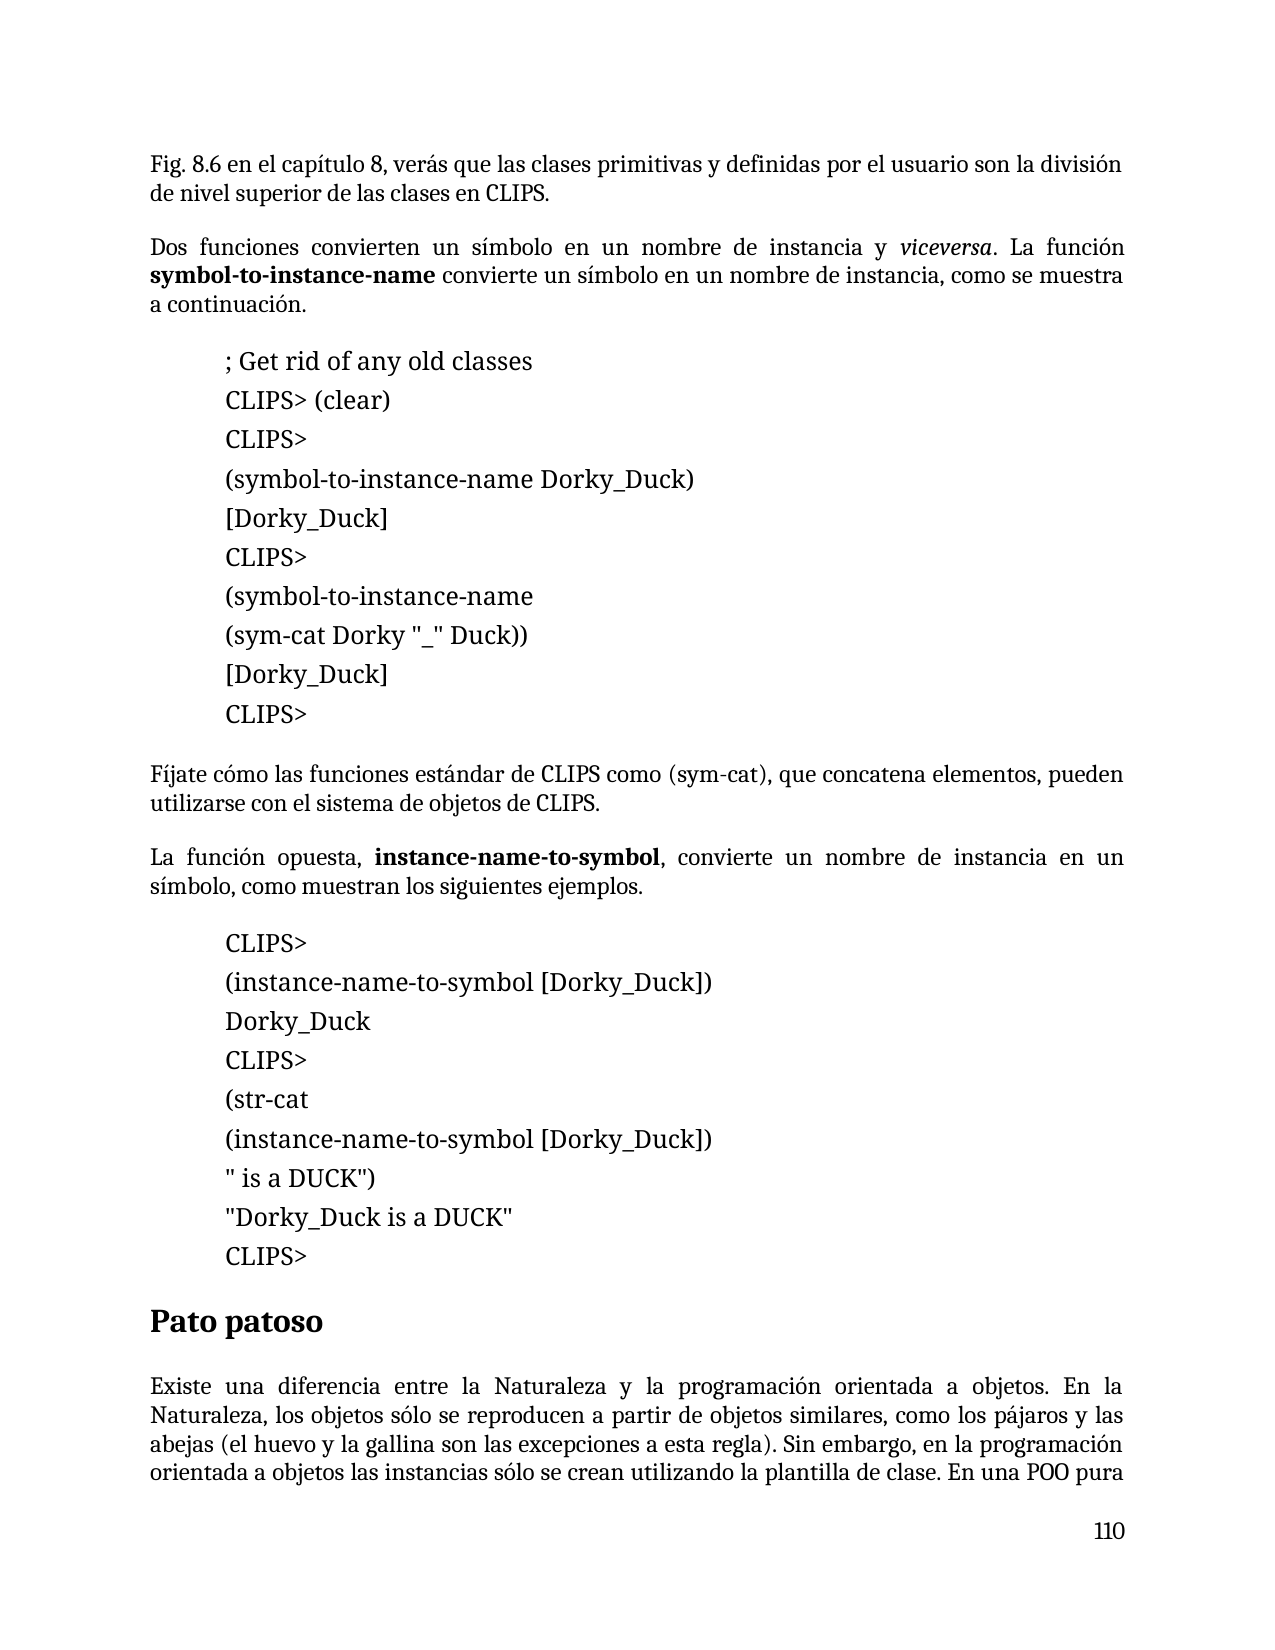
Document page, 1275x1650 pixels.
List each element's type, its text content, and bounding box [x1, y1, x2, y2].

text CLIPS> [150, 1239, 1125, 1273]
text CLIPS> [150, 422, 1125, 456]
text CLIPS> [150, 925, 1125, 959]
text ; Get rid of any old classes [150, 344, 1125, 378]
text CLIPS> [150, 539, 1125, 574]
text CLIPS> [150, 1043, 1125, 1077]
text CLIPS> [150, 696, 1125, 730]
text (str-cat [150, 1082, 1125, 1116]
text (symbol-to-instance-name [150, 579, 1125, 613]
text (instance-name-to-symbol [Dorky_Duck]) [150, 1121, 1125, 1155]
text (symbol-to-instance-name Dorky_Duck) [150, 461, 1125, 495]
text La función opuesta, instance-name-to-symbol, convierte un nombre de instancia en un símbolo, como muestran los siguientes ejemplos. [150, 843, 1125, 900]
text Pato patoso [150, 1303, 1125, 1341]
text (instance-name-to-symbol [Dorky_Duck]) [150, 964, 1125, 999]
text Fíjate cómo las funciones estándar de CLIPS como (sym-cat), que concatena elementos, pueden utilizarse con el sistema de objetos de CLIPS. [150, 760, 1125, 818]
text "Dorky_Duck is a DUCK" [150, 1199, 1125, 1234]
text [150, 1372, 1125, 1487]
text Dorky_Duck [150, 1004, 1125, 1038]
text " is a DUCK") [150, 1160, 1125, 1194]
text CLIPS> (clear) [150, 383, 1125, 417]
text [Dorky_Duck] [150, 657, 1125, 691]
text (sym-cat Dorky "_" Duck)) [150, 618, 1125, 652]
text Dos funciones convierten un símbolo en un nombre de instancia y viceversa. La función symbol-to-instance-name convierte un símbolo en un nombre de instancia, como se muestra a continuación. [150, 232, 1125, 319]
text [Dorky_Duck] [150, 500, 1125, 534]
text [150, 150, 1125, 207]
